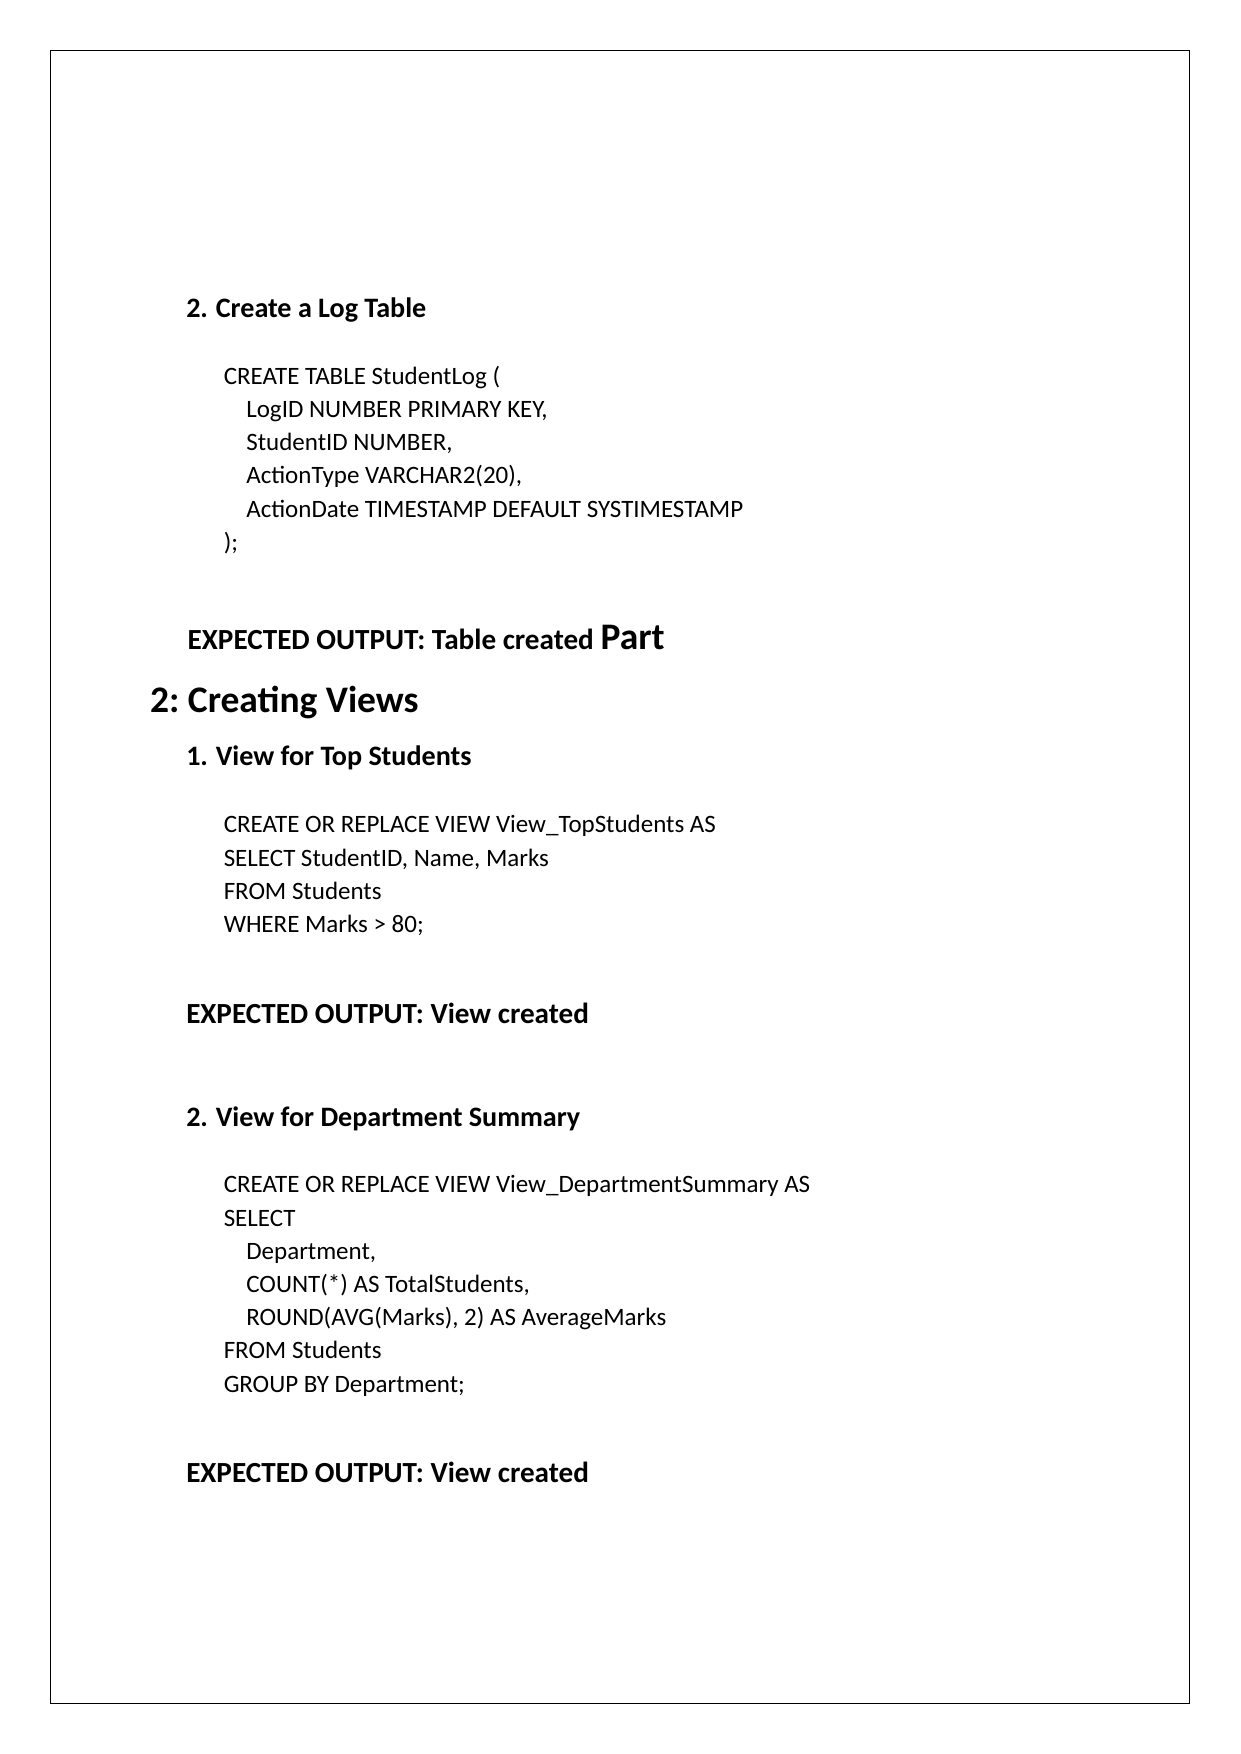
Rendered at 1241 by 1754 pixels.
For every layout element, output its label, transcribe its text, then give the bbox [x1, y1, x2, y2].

text CREATE OR REPLACE VIEW View_TopStudents AS [223, 808, 1088, 839]
text ActionType VARCHAR2(20), [223, 459, 1088, 490]
text GROUP BY Department; [223, 1368, 1088, 1398]
text WHERE Marks > 80; [223, 908, 1088, 939]
text CREATE TABLE StudentLog ( [223, 360, 1088, 390]
text Department, [223, 1235, 1088, 1266]
text SELECT StudentID, Name, Marks [223, 842, 1088, 872]
text ActionDate TIMESTAMP DEFAULT SYSTIMESTAMP [223, 493, 1088, 523]
text FROM Students [223, 1335, 1088, 1365]
text CREATE OR REPLACE VIEW View_DepartmentSummary AS [223, 1168, 1088, 1199]
text ROUND(AVG(Marks), 2) AS AverageMarks [223, 1301, 1088, 1332]
text SELECT [223, 1202, 1088, 1232]
subtitle 2. Create a Log Table [186, 290, 1088, 324]
subtitle 2. View for Department Summary [186, 1098, 1088, 1133]
subtitle EXPECTED OUTPUT: View created [186, 995, 665, 1030]
text LogID NUMBER PRIMARY KEY, [223, 393, 1088, 424]
text COUNT(*) AS TotalStudents, [223, 1268, 1088, 1299]
subtitle EXPECTED OUTPUT: Table created Part 2: Creating Views [150, 613, 665, 722]
text EXPECTED OUTPUT: View created [186, 1454, 665, 1490]
text FROM Students [223, 875, 1088, 905]
text StudentID NUMBER, [223, 426, 1088, 457]
subtitle 1. View for Top Students [186, 738, 1088, 773]
text ); [223, 526, 1088, 557]
